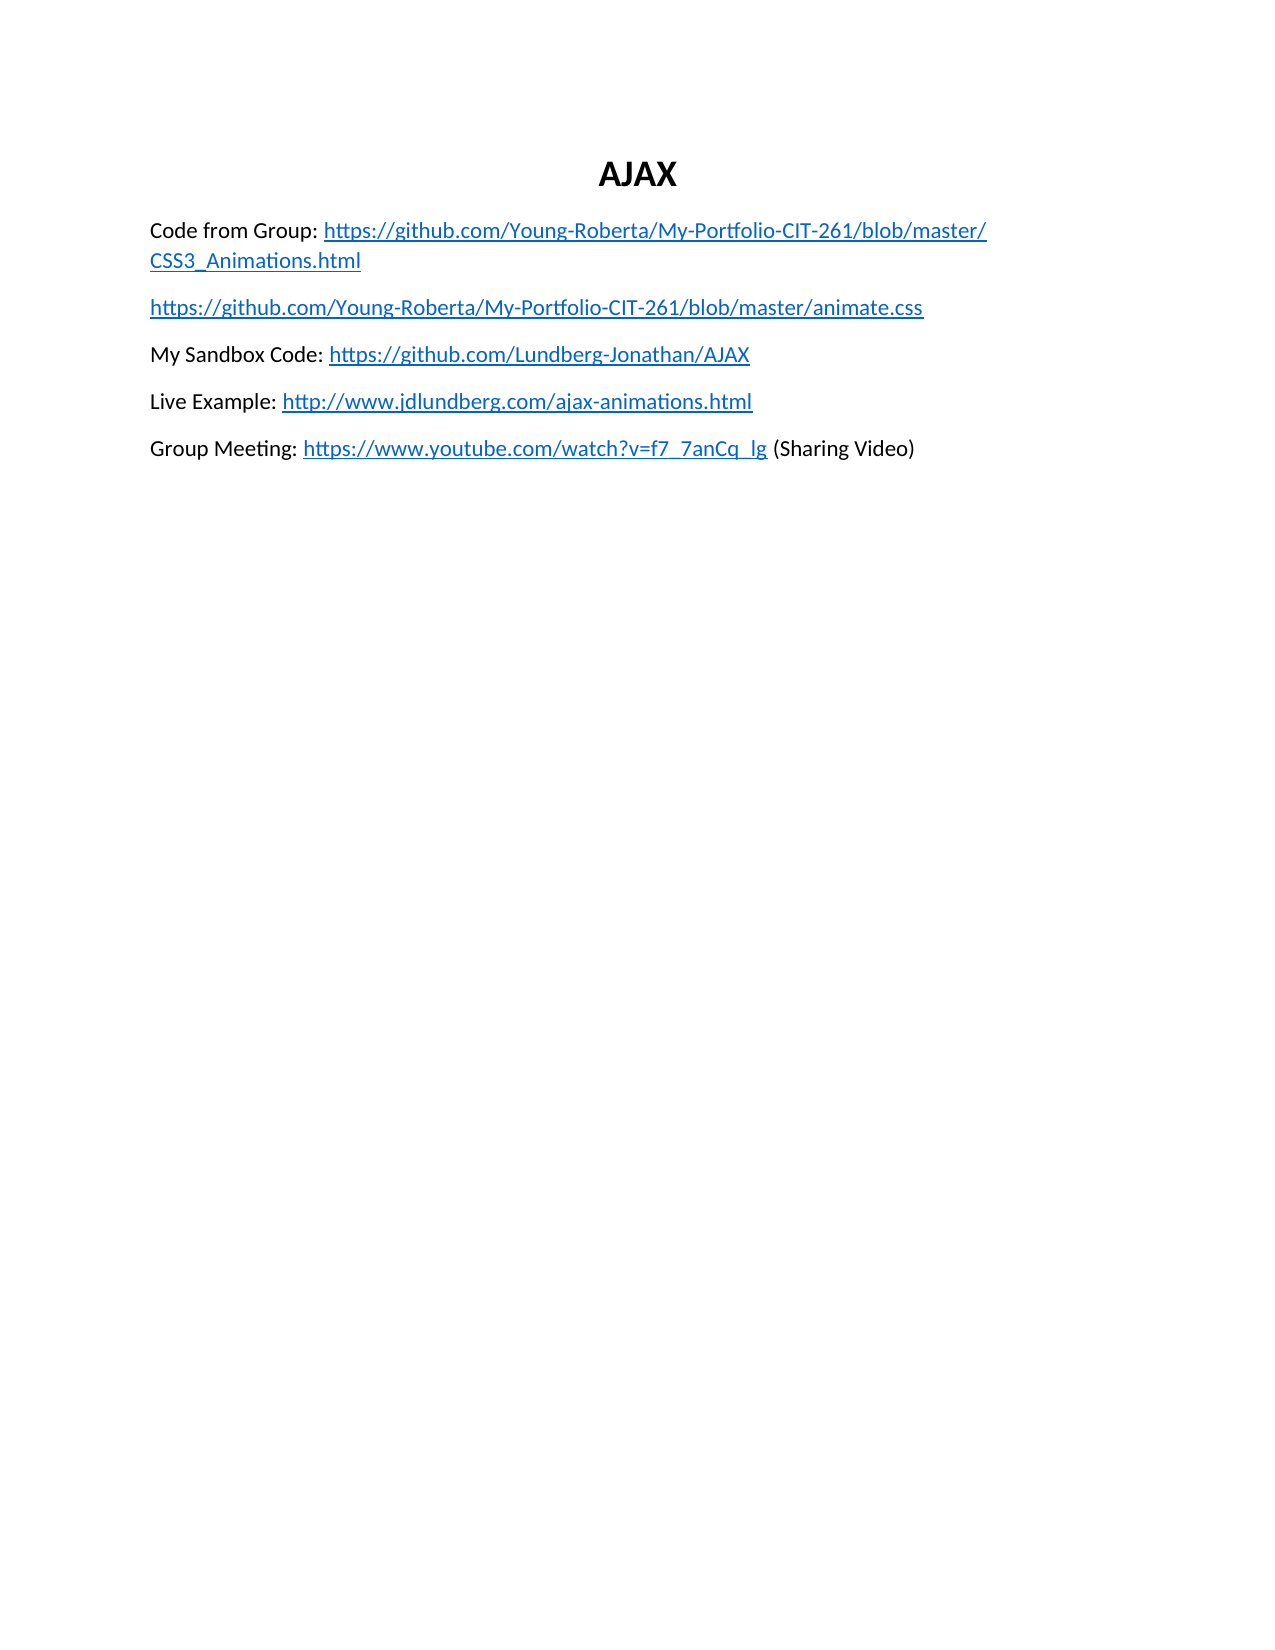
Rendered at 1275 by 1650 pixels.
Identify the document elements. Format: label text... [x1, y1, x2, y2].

text Code from Group: https://github.com/Young-Roberta/My-Portfolio-CIT-261/blob/master/CSS3_Animations.html [150, 216, 1125, 274]
text Group Meeting: https://www.youtube.com/watch?v=f7_7anCq_lg (Sharing Video) [150, 434, 1125, 462]
text https://github.com/Young-Roberta/My-Portfolio-CIT-261/blob/master/animate.css [150, 293, 1125, 321]
text My Sandbox Code: https://github.com/Lundberg-Jonathan/AJAX [150, 340, 1125, 368]
text Live Example: http://www.jdlundberg.com/ajax-animations.html [150, 387, 1125, 415]
text AJAX [150, 150, 1125, 196]
